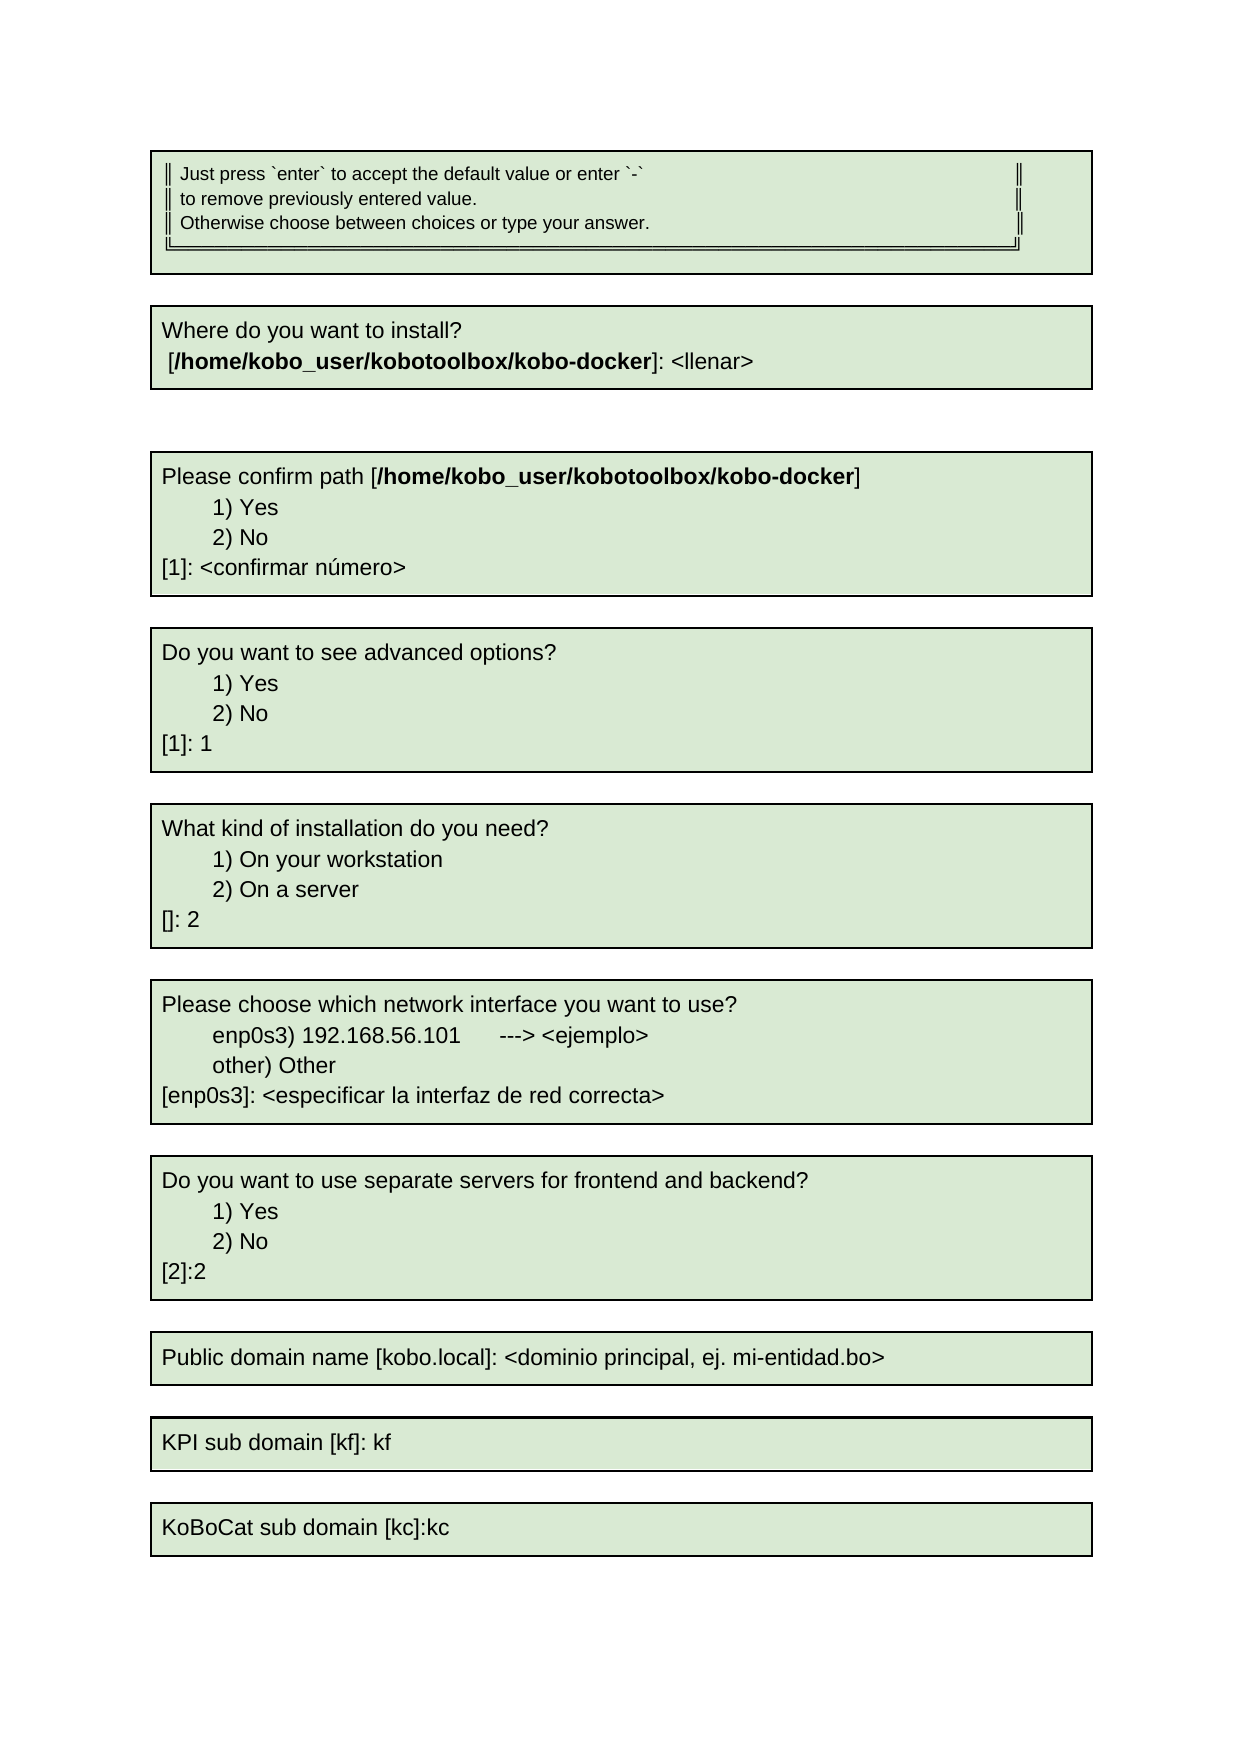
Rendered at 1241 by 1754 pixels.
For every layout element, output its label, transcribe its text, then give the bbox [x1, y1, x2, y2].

table_header Public domain name [kobo.local]: <dominio principal, ej. mi-entidad.bo> [152, 1333, 1091, 1384]
table_header KPI sub domain [kf]: kf [152, 1419, 1091, 1469]
table_header Do you want to use separate servers for frontend and backend? 1) Yes 2) No [2]:2 [152, 1157, 1091, 1299]
table_header Where do you want to install? [/home/kobo_user/kobotoolbox/kobo-docker]: <llenar> [152, 307, 1091, 388]
table_header KoBoCat sub domain [kc]:kc [152, 1504, 1091, 1555]
table_header Please choose which network interface you want to use? enp0s3) 192.168.56.101 ---> <ejemplo> other) Other [enp0s3]: <especificar la interfaz de red correcta> [152, 981, 1091, 1123]
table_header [152, 152, 1091, 273]
table_header Please confirm path [/home/kobo_user/kobotoolbox/kobo-docker] 1) Yes 2) No [1]: <confirmar número> [152, 453, 1091, 594]
table_header What kind of installation do you need? 1) On your workstation 2) On a server []: 2 [152, 805, 1091, 947]
table_header Do you want to see advanced options? 1) Yes 2) No [1]: 1 [152, 629, 1091, 771]
